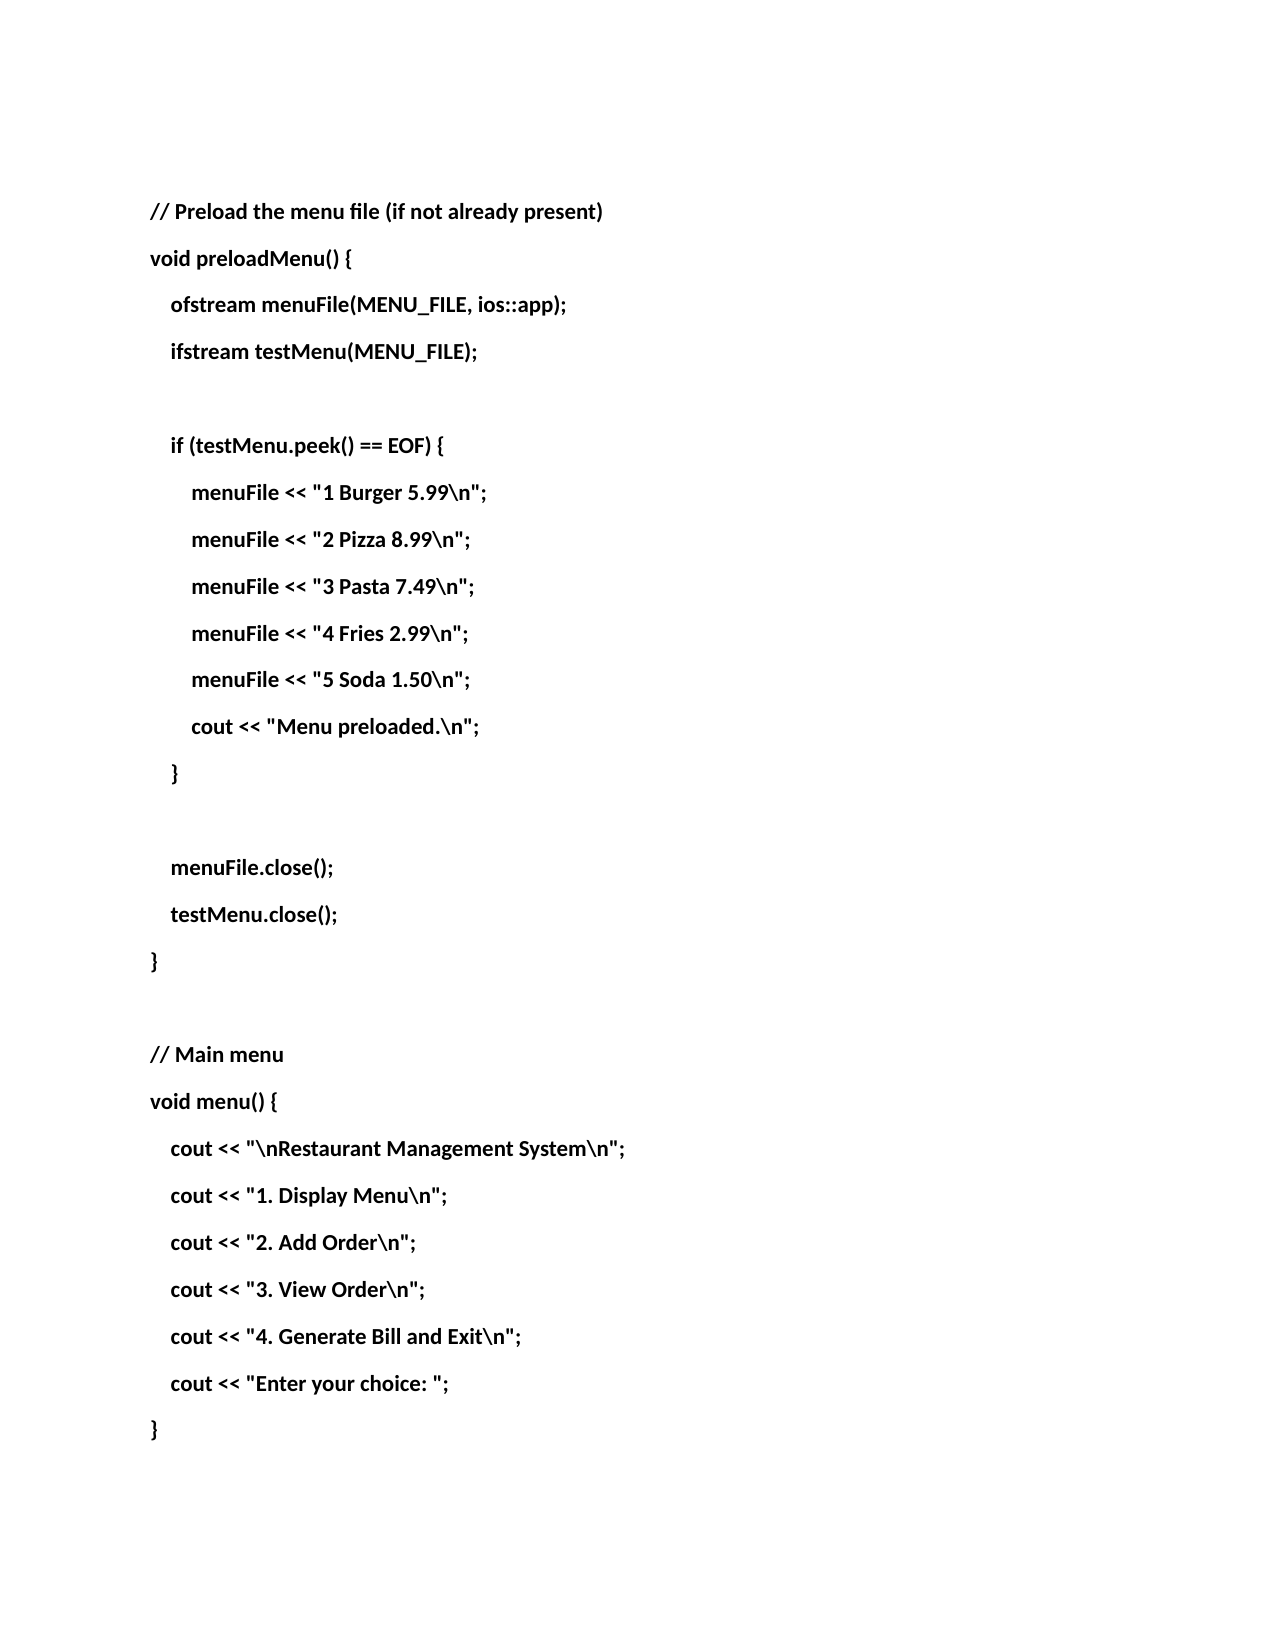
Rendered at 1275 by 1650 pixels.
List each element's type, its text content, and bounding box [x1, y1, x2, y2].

text ifstream testMenu(MENU_FILE); [150, 337, 1125, 366]
text } [150, 1416, 1125, 1444]
text testMenu.close(); [150, 900, 1125, 928]
text if (testMenu.peek() == EOF) { [150, 431, 1125, 459]
text cout << "Enter your choice: "; [150, 1369, 1125, 1397]
text // Preload the menu file (if not already present) [150, 197, 1125, 225]
text cout << "4. Generate Bill and Exit\n"; [150, 1322, 1125, 1350]
text // Main menu [150, 1041, 1125, 1069]
text menuFile << "5 Soda 1.50\n"; [150, 666, 1125, 694]
text menuFile.close(); [150, 853, 1125, 881]
text } [150, 759, 1125, 787]
text menuFile << "4 Fries 2.99\n"; [150, 619, 1125, 647]
text menuFile << "1 Burger 5.99\n"; [150, 478, 1125, 506]
text cout << "\nRestaurant Management System\n"; [150, 1134, 1125, 1162]
text void preloadMenu() { [150, 244, 1125, 272]
text void menu() { [150, 1087, 1125, 1116]
text } [150, 947, 1125, 975]
text cout << "Menu preloaded.\n"; [150, 712, 1125, 741]
text menuFile << "2 Pizza 8.99\n"; [150, 525, 1125, 553]
text cout << "1. Display Menu\n"; [150, 1181, 1125, 1209]
text menuFile << "3 Pasta 7.49\n"; [150, 572, 1125, 600]
text ofstream menuFile(MENU_FILE, ios::app); [150, 291, 1125, 319]
text cout << "3. View Order\n"; [150, 1275, 1125, 1303]
text cout << "2. Add Order\n"; [150, 1228, 1125, 1256]
